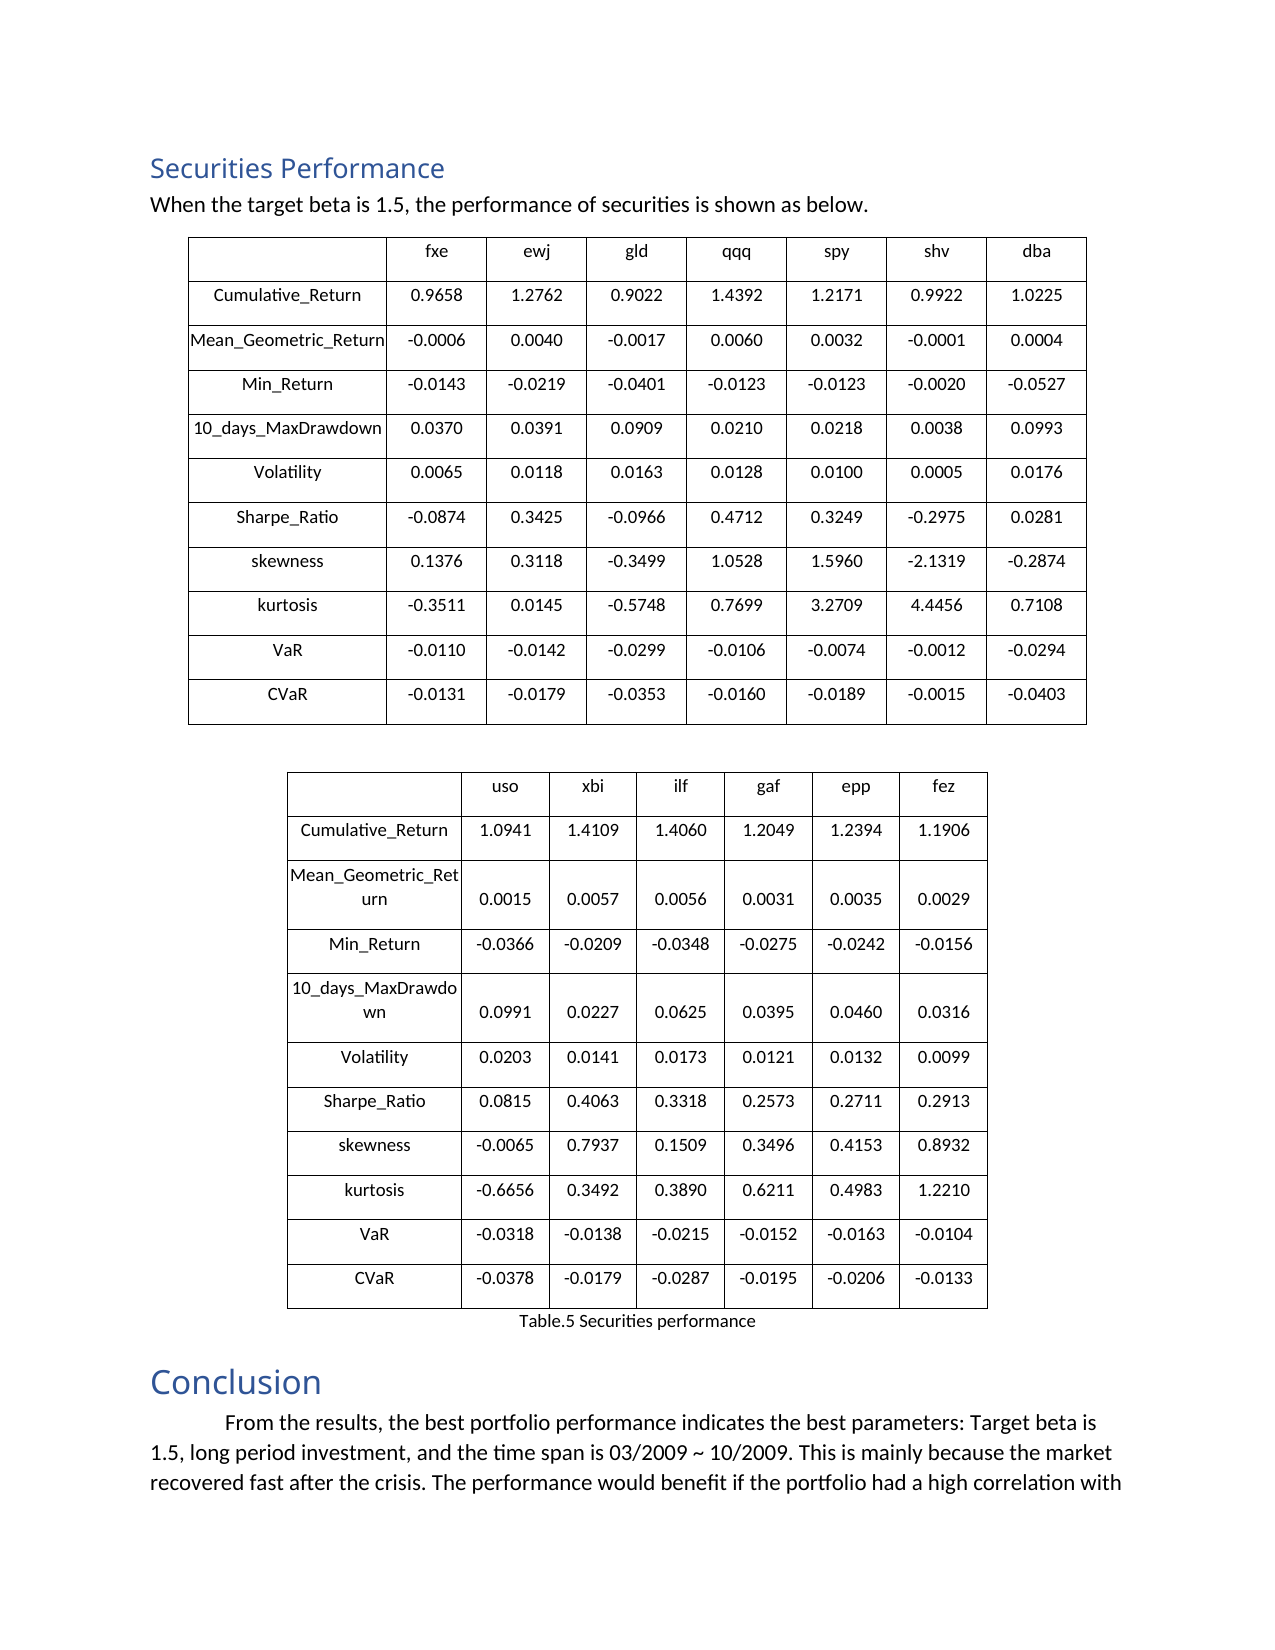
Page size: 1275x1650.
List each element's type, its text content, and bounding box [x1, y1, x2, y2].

table_cell 0.0281 [987, 503, 1086, 547]
table_cell kurtosis [189, 592, 386, 635]
table_cell -0.0206 [813, 1265, 899, 1308]
table_cell 0.2913 [900, 1088, 987, 1131]
table_cell 1.4392 [687, 282, 786, 325]
table_cell 0.1509 [637, 1132, 724, 1175]
table_cell -0.0110 [387, 636, 486, 679]
table_cell 0.0991 [462, 974, 549, 1042]
table_cell 0.0004 [987, 326, 1086, 369]
table_cell -0.0874 [387, 503, 486, 547]
table_cell 0.0210 [687, 415, 786, 458]
table_cell Mean_Geometric_Return [288, 861, 461, 929]
table_cell -0.0966 [587, 503, 686, 547]
table_cell -0.0348 [637, 930, 724, 973]
table_cell 0.3318 [637, 1088, 724, 1131]
table_cell 1.2171 [787, 282, 886, 325]
table_cell -0.0156 [900, 930, 987, 973]
table_header shv [887, 238, 986, 281]
table_cell 1.0225 [987, 282, 1086, 325]
table_cell 0.0099 [900, 1043, 987, 1087]
table_cell 0.0100 [787, 459, 886, 502]
table_cell 0.3890 [637, 1176, 724, 1219]
table_cell 1.5960 [787, 548, 886, 591]
table_cell 0.0057 [550, 861, 636, 929]
table_cell -2.1319 [887, 548, 986, 591]
table_cell 1.2394 [813, 817, 899, 860]
table_cell -0.0353 [587, 680, 686, 724]
table_cell -0.2975 [887, 503, 986, 547]
table_cell -0.0195 [725, 1265, 812, 1308]
table_header qqq [687, 238, 786, 281]
table_cell -0.0163 [813, 1220, 899, 1264]
table_cell -0.0318 [462, 1220, 549, 1264]
table_cell -0.0403 [987, 680, 1086, 724]
table_header [189, 238, 386, 281]
table_cell 0.0128 [687, 459, 786, 502]
table_cell 0.3118 [487, 548, 586, 591]
table_cell 0.0060 [687, 326, 786, 369]
table_cell 0.0145 [487, 592, 586, 635]
table_cell 0.0121 [725, 1043, 812, 1087]
table_header ilf [637, 773, 724, 816]
table_cell Volatility [288, 1043, 461, 1087]
table_cell -0.0152 [725, 1220, 812, 1264]
table_cell 1.0528 [687, 548, 786, 591]
table_cell -0.6656 [462, 1176, 549, 1219]
table_cell 0.6211 [725, 1176, 812, 1219]
table_cell 1.2210 [900, 1176, 987, 1219]
table_cell -0.0006 [387, 326, 486, 369]
table_cell -0.0215 [637, 1220, 724, 1264]
table_cell 0.0173 [637, 1043, 724, 1087]
table_cell 0.0993 [987, 415, 1086, 458]
table_cell Min_Return [288, 930, 461, 973]
table_cell 0.0909 [587, 415, 686, 458]
table_header gaf [725, 773, 812, 816]
table_cell 0.9022 [587, 282, 686, 325]
table_cell -0.0012 [887, 636, 986, 679]
table_cell 0.3492 [550, 1176, 636, 1219]
table_cell -0.0294 [987, 636, 1086, 679]
table_cell -0.0143 [387, 371, 486, 414]
table_cell CVaR [189, 680, 386, 724]
table_cell -0.0020 [887, 371, 986, 414]
table_cell VaR [288, 1220, 461, 1264]
table_header dba [987, 238, 1086, 281]
table_cell 1.1906 [900, 817, 987, 860]
table_cell -0.0287 [637, 1265, 724, 1308]
table_header uso [462, 773, 549, 816]
table_cell Mean_Geometric_Return [189, 326, 386, 369]
table_cell -0.3499 [587, 548, 686, 591]
table_cell 0.0203 [462, 1043, 549, 1087]
table_cell 0.0132 [813, 1043, 899, 1087]
table_cell skewness [189, 548, 386, 591]
table_cell -0.0527 [987, 371, 1086, 414]
table_cell -0.3511 [387, 592, 486, 635]
table_cell 0.7699 [687, 592, 786, 635]
table_cell 0.4063 [550, 1088, 636, 1131]
table_cell 10_days_MaxDrawdown [288, 974, 461, 1042]
table_cell 0.7108 [987, 592, 1086, 635]
table_cell -0.0104 [900, 1220, 987, 1264]
table_cell 1.4109 [550, 817, 636, 860]
table_cell 0.0141 [550, 1043, 636, 1087]
table_cell -0.0401 [587, 371, 686, 414]
table_cell 1.2049 [725, 817, 812, 860]
table_cell 0.0391 [487, 415, 586, 458]
table_cell 10_days_MaxDrawdown [189, 415, 386, 458]
table_cell 0.8932 [900, 1132, 987, 1175]
table_cell -0.0133 [900, 1265, 987, 1308]
table_cell 0.0005 [887, 459, 986, 502]
table_cell CVaR [288, 1265, 461, 1308]
table_header epp [813, 773, 899, 816]
table_cell kurtosis [288, 1176, 461, 1219]
table_cell 0.0815 [462, 1088, 549, 1131]
table_cell -0.0138 [550, 1220, 636, 1264]
table_cell 0.9658 [387, 282, 486, 325]
table_cell -0.0275 [725, 930, 812, 973]
table_cell 0.0163 [587, 459, 686, 502]
table_cell Volatility [189, 459, 386, 502]
table_cell 0.0029 [900, 861, 987, 929]
table_cell 0.2711 [813, 1088, 899, 1131]
table_cell Sharpe_Ratio [189, 503, 386, 547]
table_header gld [587, 238, 686, 281]
table_cell 0.0015 [462, 861, 549, 929]
table_cell -0.2874 [987, 548, 1086, 591]
table_cell 0.1376 [387, 548, 486, 591]
table_cell 1.0941 [462, 817, 549, 860]
table_cell Cumulative_Return [288, 817, 461, 860]
table_cell -0.0106 [687, 636, 786, 679]
table_cell -0.0299 [587, 636, 686, 679]
table_cell 0.0625 [637, 974, 724, 1042]
table_cell 0.2573 [725, 1088, 812, 1131]
table_cell 0.4712 [687, 503, 786, 547]
table_cell 0.0038 [887, 415, 986, 458]
table_cell 0.0395 [725, 974, 812, 1042]
table_cell 0.0035 [813, 861, 899, 929]
table_header fez [900, 773, 987, 816]
table_cell -0.0242 [813, 930, 899, 973]
table_cell -0.0131 [387, 680, 486, 724]
table_cell -0.0123 [687, 371, 786, 414]
table_cell 0.0370 [387, 415, 486, 458]
table_cell 4.4456 [887, 592, 986, 635]
table_cell -0.0179 [550, 1265, 636, 1308]
table_cell -0.0065 [462, 1132, 549, 1175]
table_cell -0.0366 [462, 930, 549, 973]
subtitle Conclusion [150, 1359, 1125, 1404]
table_cell -0.0219 [487, 371, 586, 414]
table_header spy [787, 238, 886, 281]
table_cell Cumulative_Return [189, 282, 386, 325]
table_cell -0.0378 [462, 1265, 549, 1308]
table_cell -0.0160 [687, 680, 786, 724]
table_cell -0.0189 [787, 680, 886, 724]
table_cell 0.0040 [487, 326, 586, 369]
table_cell -0.0123 [787, 371, 886, 414]
table_cell 1.2762 [487, 282, 586, 325]
table_cell 0.0065 [387, 459, 486, 502]
table_cell 0.0176 [987, 459, 1086, 502]
table_cell 0.0118 [487, 459, 586, 502]
table_cell -0.0074 [787, 636, 886, 679]
table_cell 0.0316 [900, 974, 987, 1042]
table_cell 1.4060 [637, 817, 724, 860]
text When the target beta is 1.5, the performance of securities is shown as below. [150, 190, 1125, 218]
table_header fxe [387, 238, 486, 281]
table_cell 0.0218 [787, 415, 886, 458]
table_cell 0.3496 [725, 1132, 812, 1175]
table_cell 0.3249 [787, 503, 886, 547]
table_cell 0.0032 [787, 326, 886, 369]
table_cell 0.4983 [813, 1176, 899, 1219]
table_cell 0.3425 [487, 503, 586, 547]
table_cell -0.0209 [550, 930, 636, 973]
table_cell 3.2709 [787, 592, 886, 635]
table_header [288, 773, 461, 816]
table_cell 0.0056 [637, 861, 724, 929]
table_cell -0.5748 [587, 592, 686, 635]
subtitle Securities Performance [150, 150, 1125, 187]
table_cell 0.7937 [550, 1132, 636, 1175]
table_cell Sharpe_Ratio [288, 1088, 461, 1131]
text Table.5 Securities performance [150, 1309, 1125, 1332]
table_cell -0.0001 [887, 326, 986, 369]
table_cell 0.0227 [550, 974, 636, 1042]
table_cell -0.0179 [487, 680, 586, 724]
table_cell 0.4153 [813, 1132, 899, 1175]
table_cell -0.0142 [487, 636, 586, 679]
table_cell 0.0460 [813, 974, 899, 1042]
table_header ewj [487, 238, 586, 281]
table_cell -0.0015 [887, 680, 986, 724]
table_cell 0.9922 [887, 282, 986, 325]
table_cell skewness [288, 1132, 461, 1175]
table_header xbi [550, 773, 636, 816]
table_cell Min_Return [189, 371, 386, 414]
table_cell -0.0017 [587, 326, 686, 369]
table_cell VaR [189, 636, 386, 679]
table_cell 0.0031 [725, 861, 812, 929]
